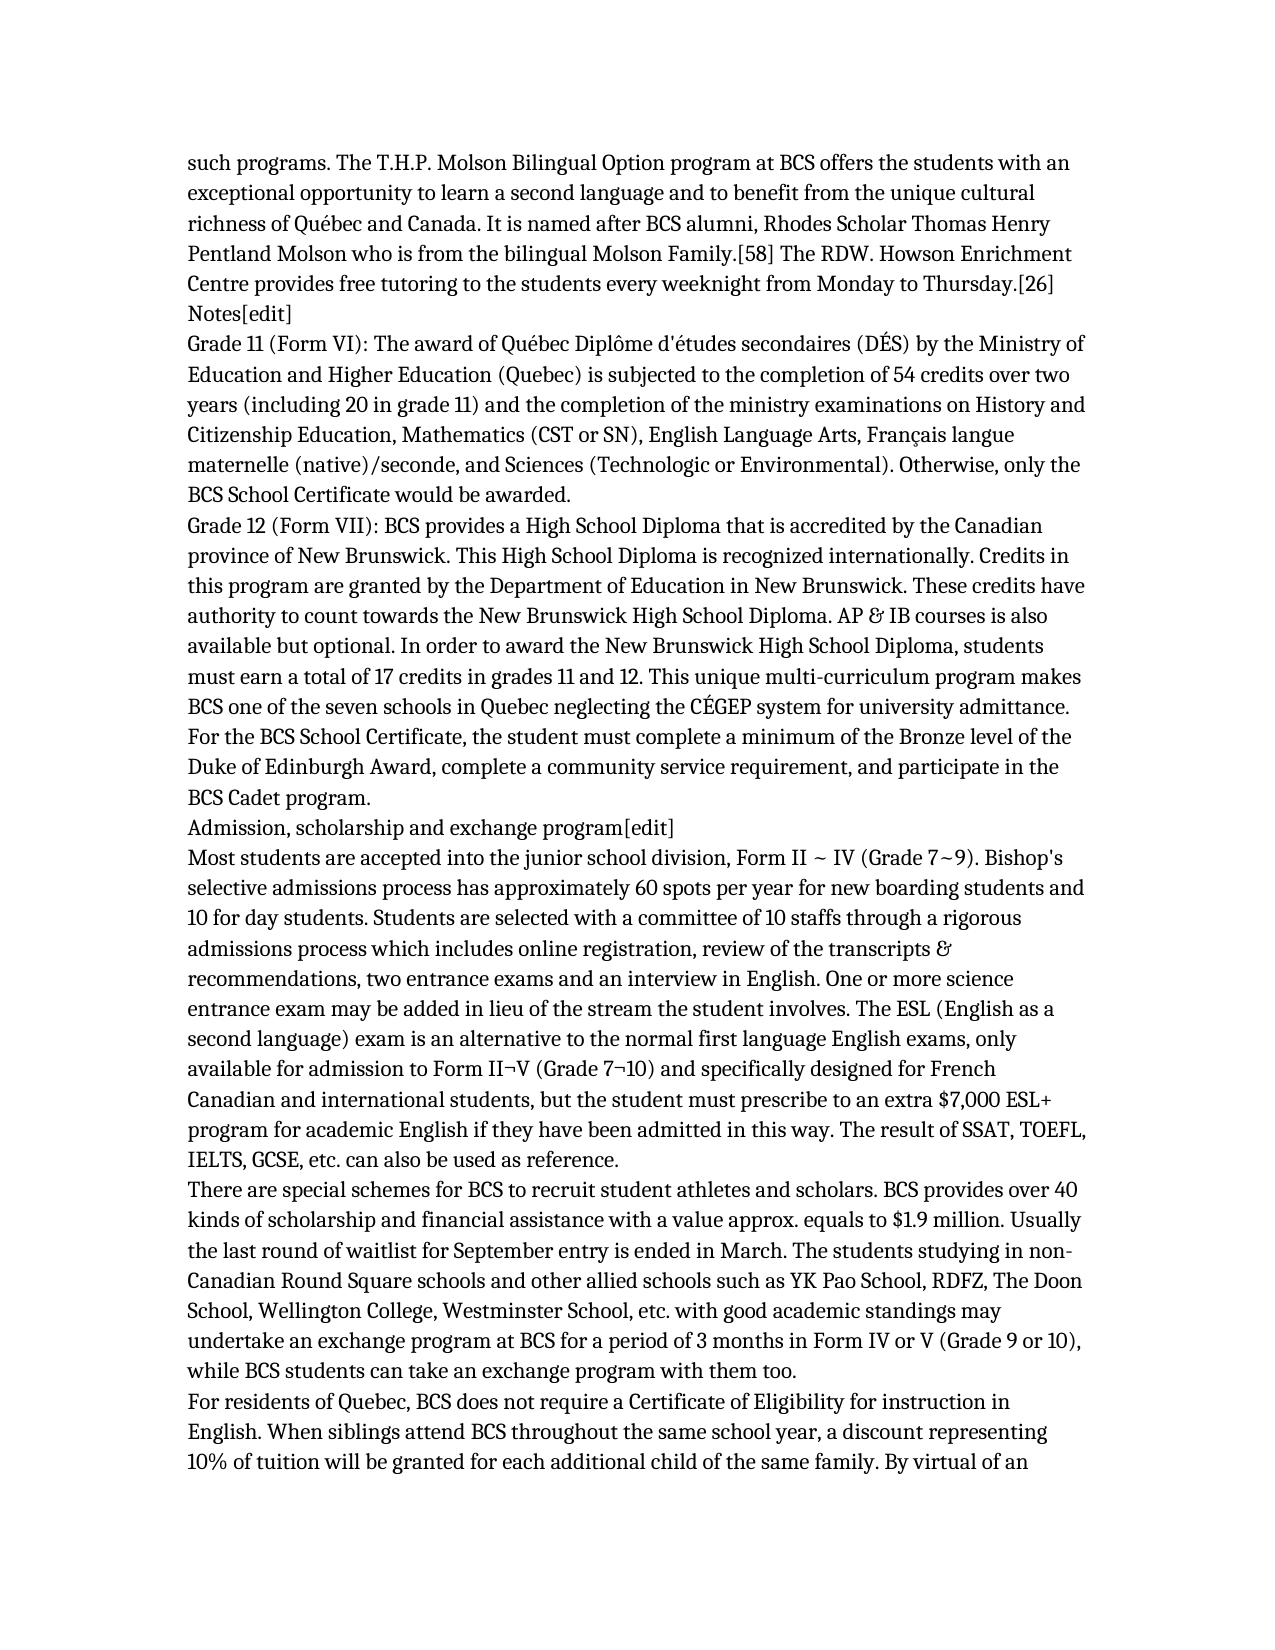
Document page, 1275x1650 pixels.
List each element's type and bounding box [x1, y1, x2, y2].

text [187, 150, 1087, 1475]
